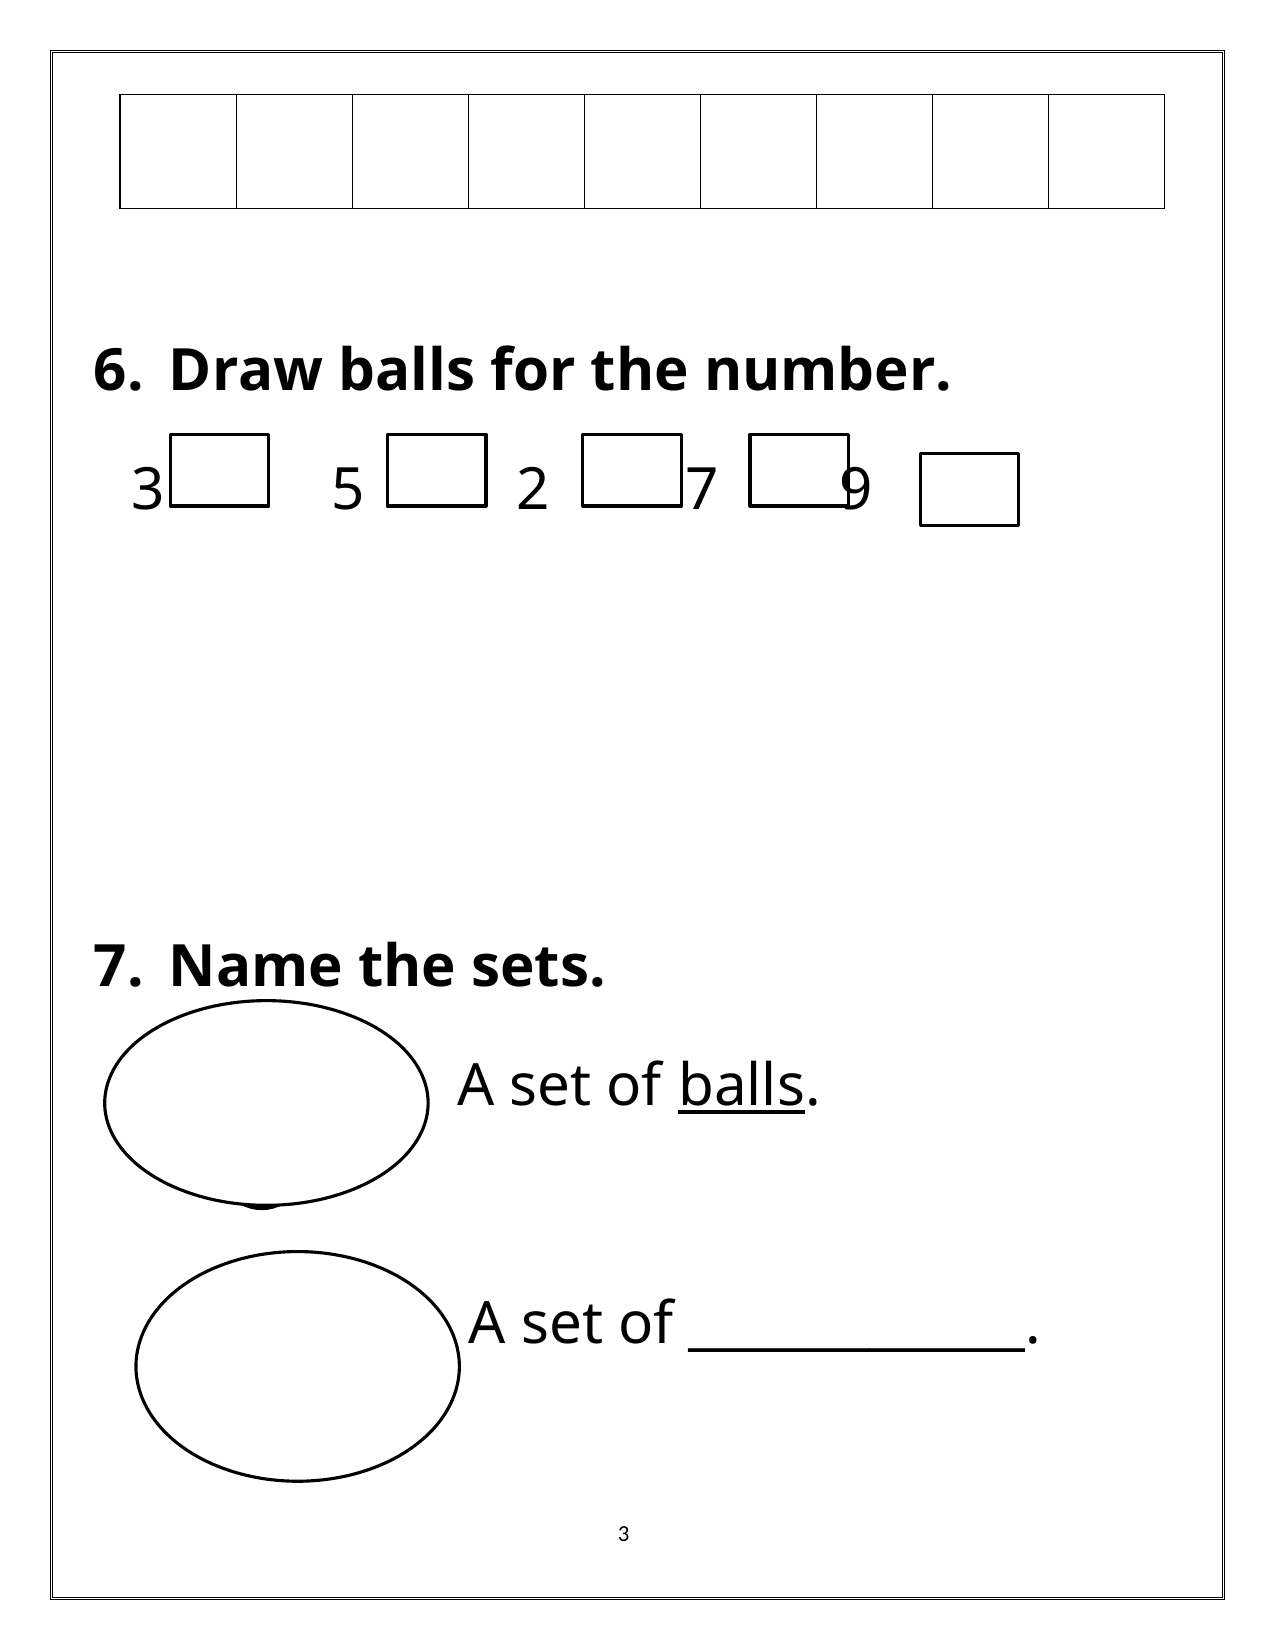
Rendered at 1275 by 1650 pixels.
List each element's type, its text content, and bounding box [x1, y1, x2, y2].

table_cell [933, 95, 1048, 208]
text 3 5 2 7 9 [131, 447, 1153, 527]
table_cell [701, 95, 816, 208]
table_cell [237, 95, 352, 208]
list Draw balls for the number. [94, 328, 1153, 407]
table_cell [469, 95, 584, 208]
text A set of balls. [94, 1043, 131, 1122]
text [469, 1281, 1153, 1361]
table_cell [817, 95, 932, 208]
list Name the sets. [94, 924, 1153, 1003]
table_cell [585, 95, 700, 208]
table_cell [1049, 95, 1164, 208]
table_cell [353, 95, 468, 208]
text A set of balls. [401, 1043, 1153, 1122]
table_cell [121, 95, 236, 208]
